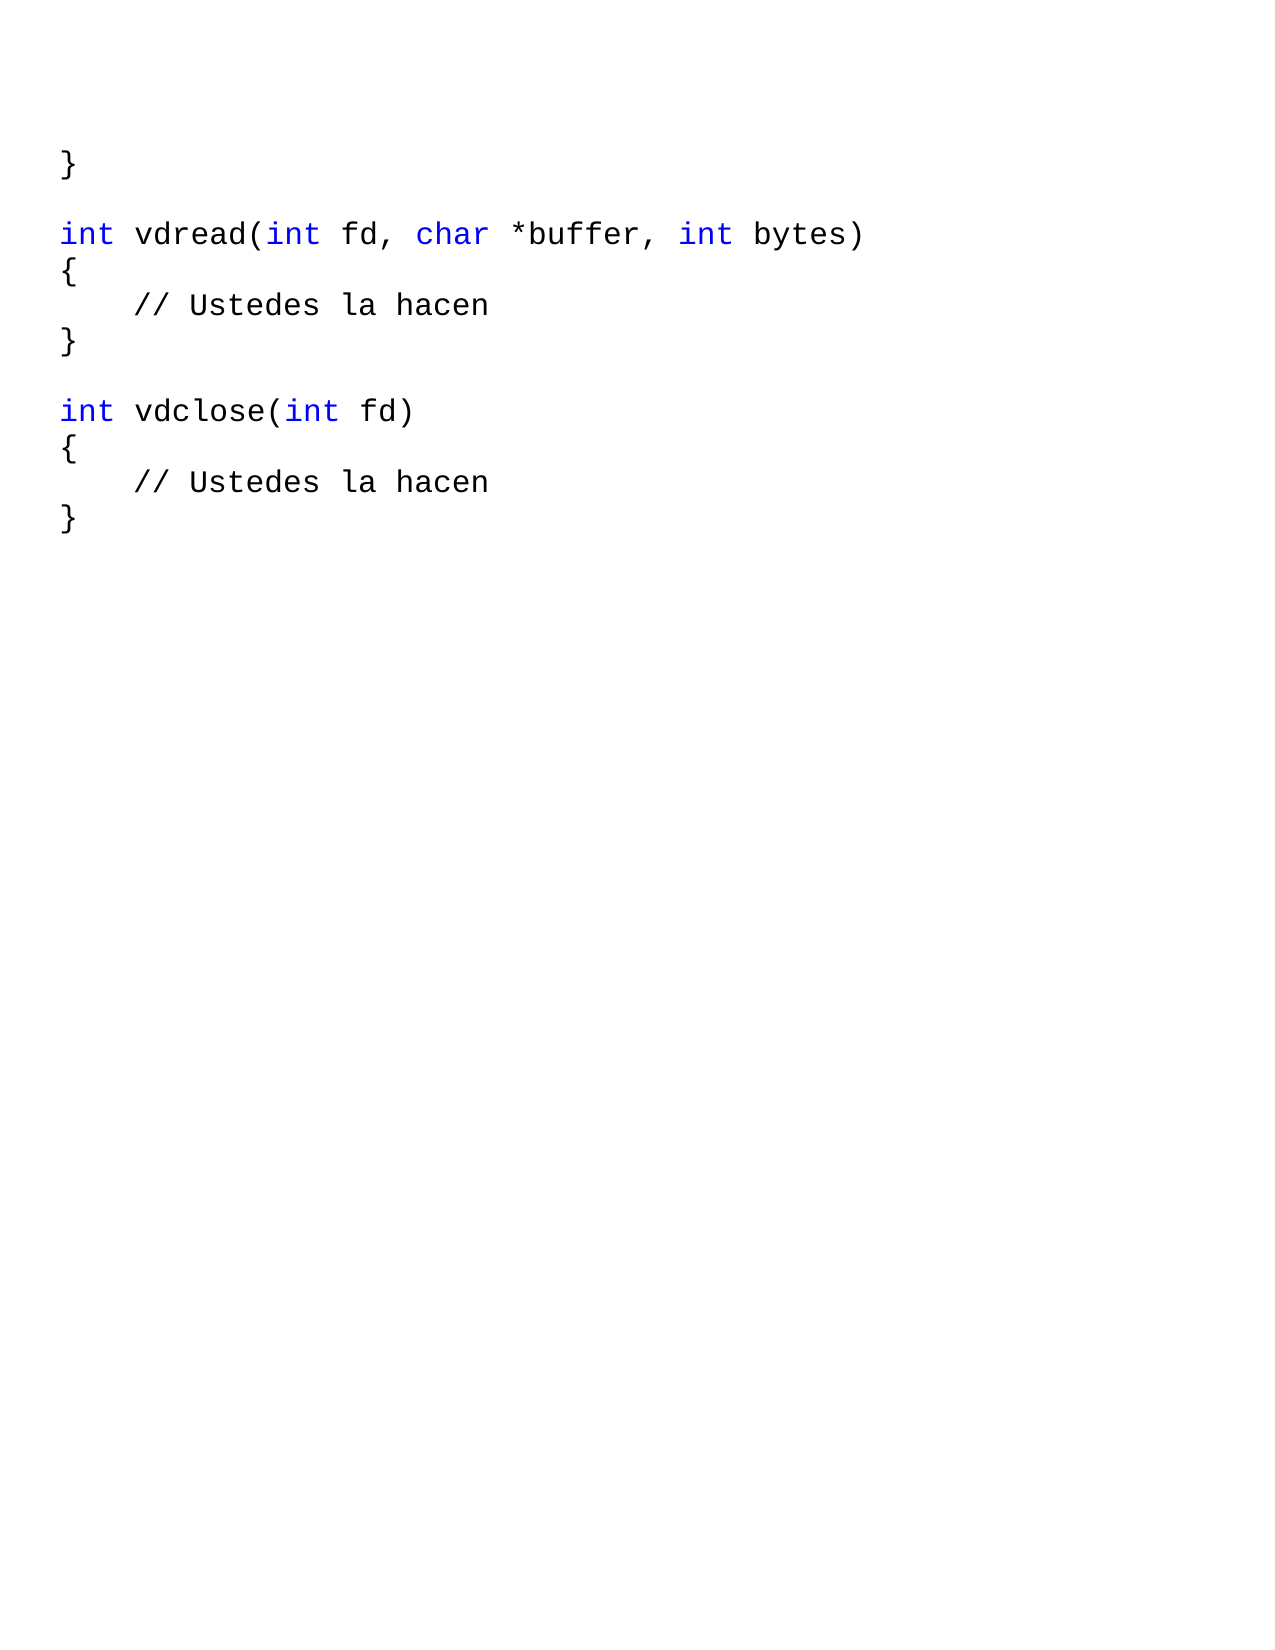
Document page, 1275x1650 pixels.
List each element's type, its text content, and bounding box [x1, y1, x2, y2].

text } [59, 502, 1211, 537]
text // Ustedes la hacen [59, 466, 1211, 502]
text int vdclose(int fd) [59, 396, 1211, 431]
text // Ustedes la hacen [59, 289, 1211, 325]
text int vdread(int fd, char *buffer, int bytes) [59, 218, 1211, 254]
text { [59, 431, 1211, 466]
text } [59, 325, 1211, 360]
text } [59, 148, 1211, 183]
text { [59, 254, 1211, 289]
